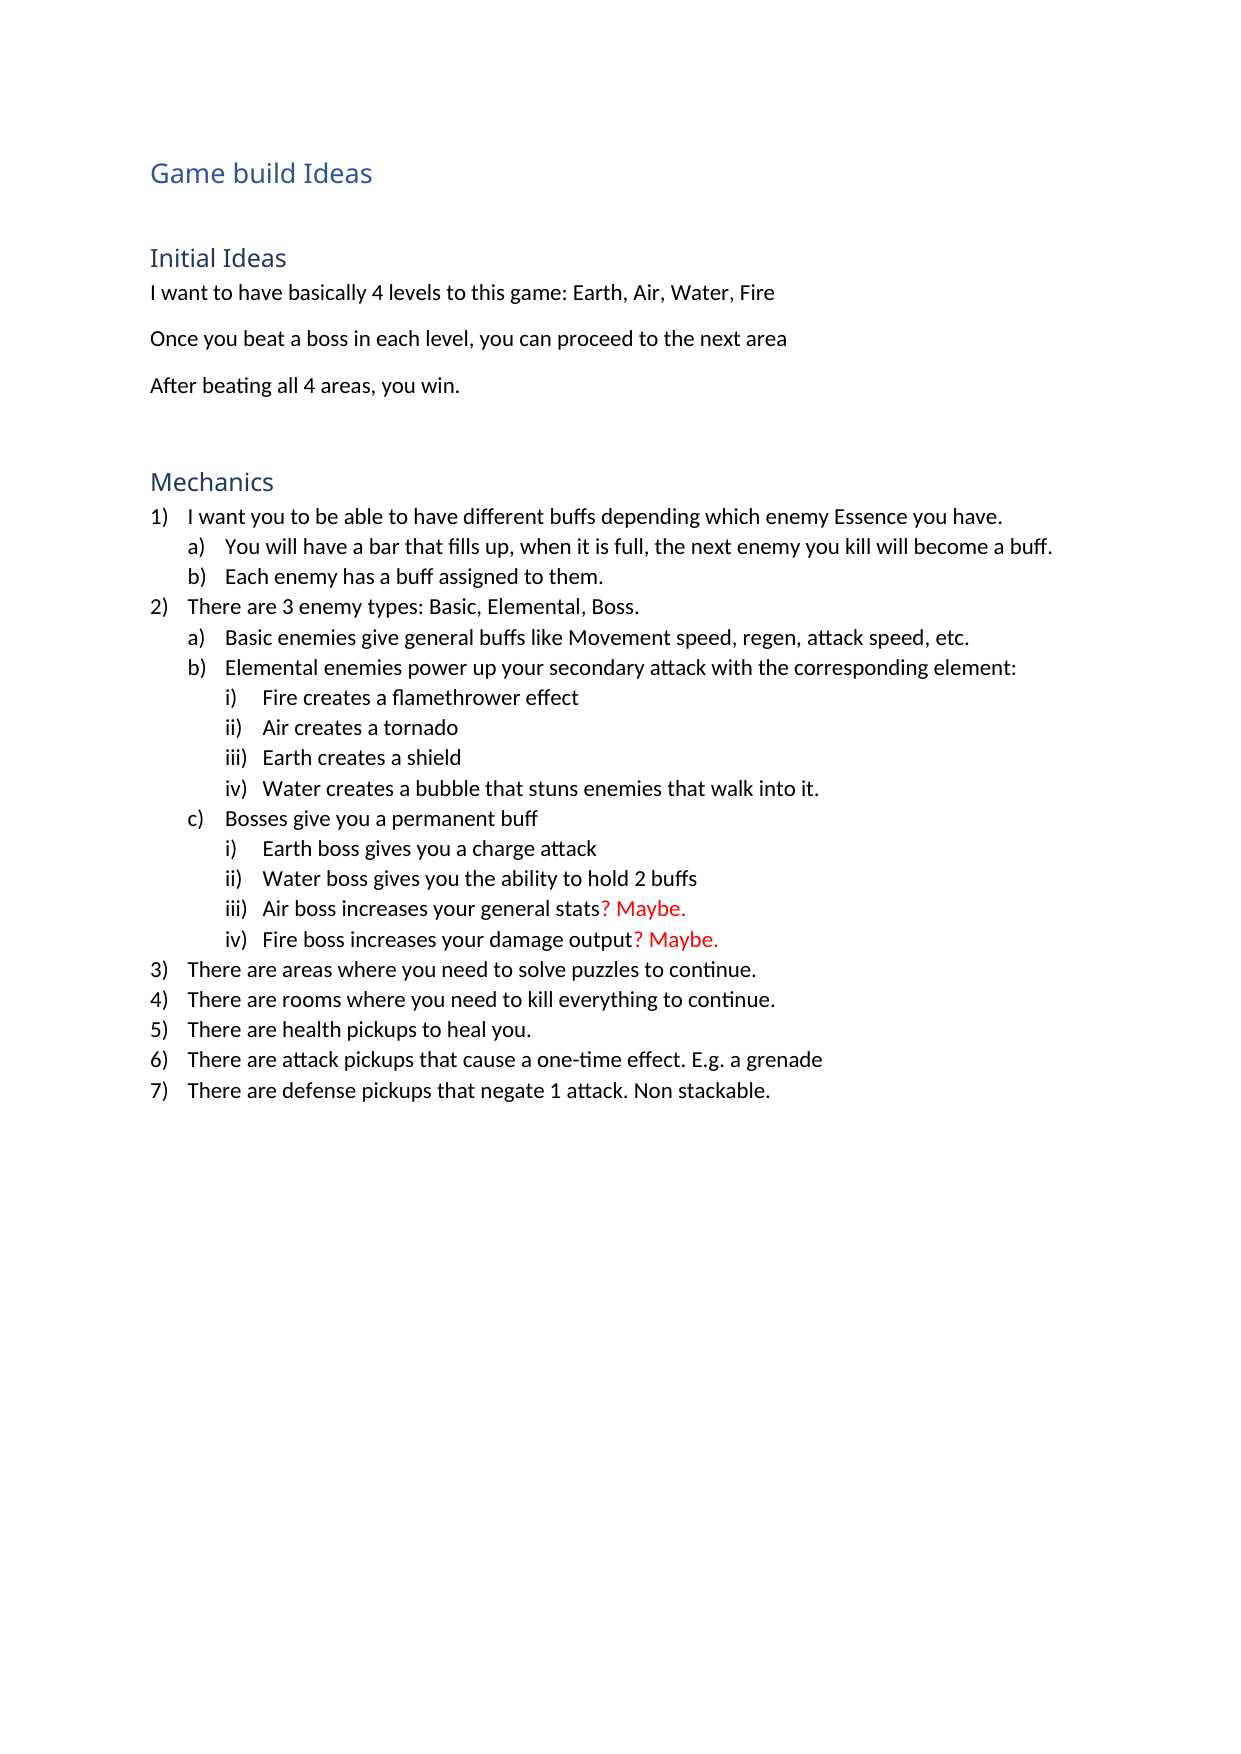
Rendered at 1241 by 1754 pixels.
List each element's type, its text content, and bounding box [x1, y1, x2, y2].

text After beating all 4 areas, you win. [150, 371, 1090, 399]
list Basic enemies give general buffs like Movement speed, regen, attack speed, etc. [187, 623, 1090, 651]
list Elemental enemies power up your secondary attack with the corresponding element: [187, 653, 1090, 681]
list Water creates a bubble that stuns enemies that walk into it. [225, 774, 1090, 802]
list There are defense pickups that negate 1 attack. Non stackable. [150, 1076, 1090, 1104]
list There are health pickups to heal you. [150, 1015, 1090, 1043]
list There are attack pickups that cause a one-time effect. E.g. a grenade [150, 1046, 1090, 1074]
subtitle Initial Ideas [150, 241, 1090, 275]
list Earth boss gives you a charge attack [225, 834, 1090, 862]
list Fire creates a flamethrower effect [225, 683, 1090, 711]
list Air boss increases your general stats? Maybe. [225, 894, 1090, 923]
list Earth creates a shield [225, 743, 1090, 772]
list There are rooms where you need to kill everything to continue. [150, 985, 1090, 1013]
list Bosses give you a permanent buff [187, 804, 1090, 832]
list Air creates a tornado [225, 713, 1090, 741]
subtitle Game build Ideas [150, 154, 1090, 191]
list Water boss gives you the ability to hold 2 buffs [225, 864, 1090, 892]
text Once you beat a boss in each level, you can proceed to the next area [150, 324, 1090, 352]
list I want you to be able to have different buffs depending which enemy Essence you have. [150, 502, 1090, 530]
list Fire boss increases your damage output? Maybe. [225, 925, 1090, 953]
list Each enemy has a buff assigned to them. [187, 562, 1090, 590]
subtitle Mechanics [150, 465, 1090, 499]
text I want to have basically 4 levels to this game: Earth, Air, Water, Fire [150, 278, 1090, 306]
list You will have a bar that fills up, when it is full, the next enemy you kill will become a buff. [187, 532, 1090, 560]
list There are areas where you need to solve puzzles to continue. [150, 955, 1090, 983]
list There are 3 enemy types: Basic, Elemental, Boss. [150, 592, 1090, 621]
